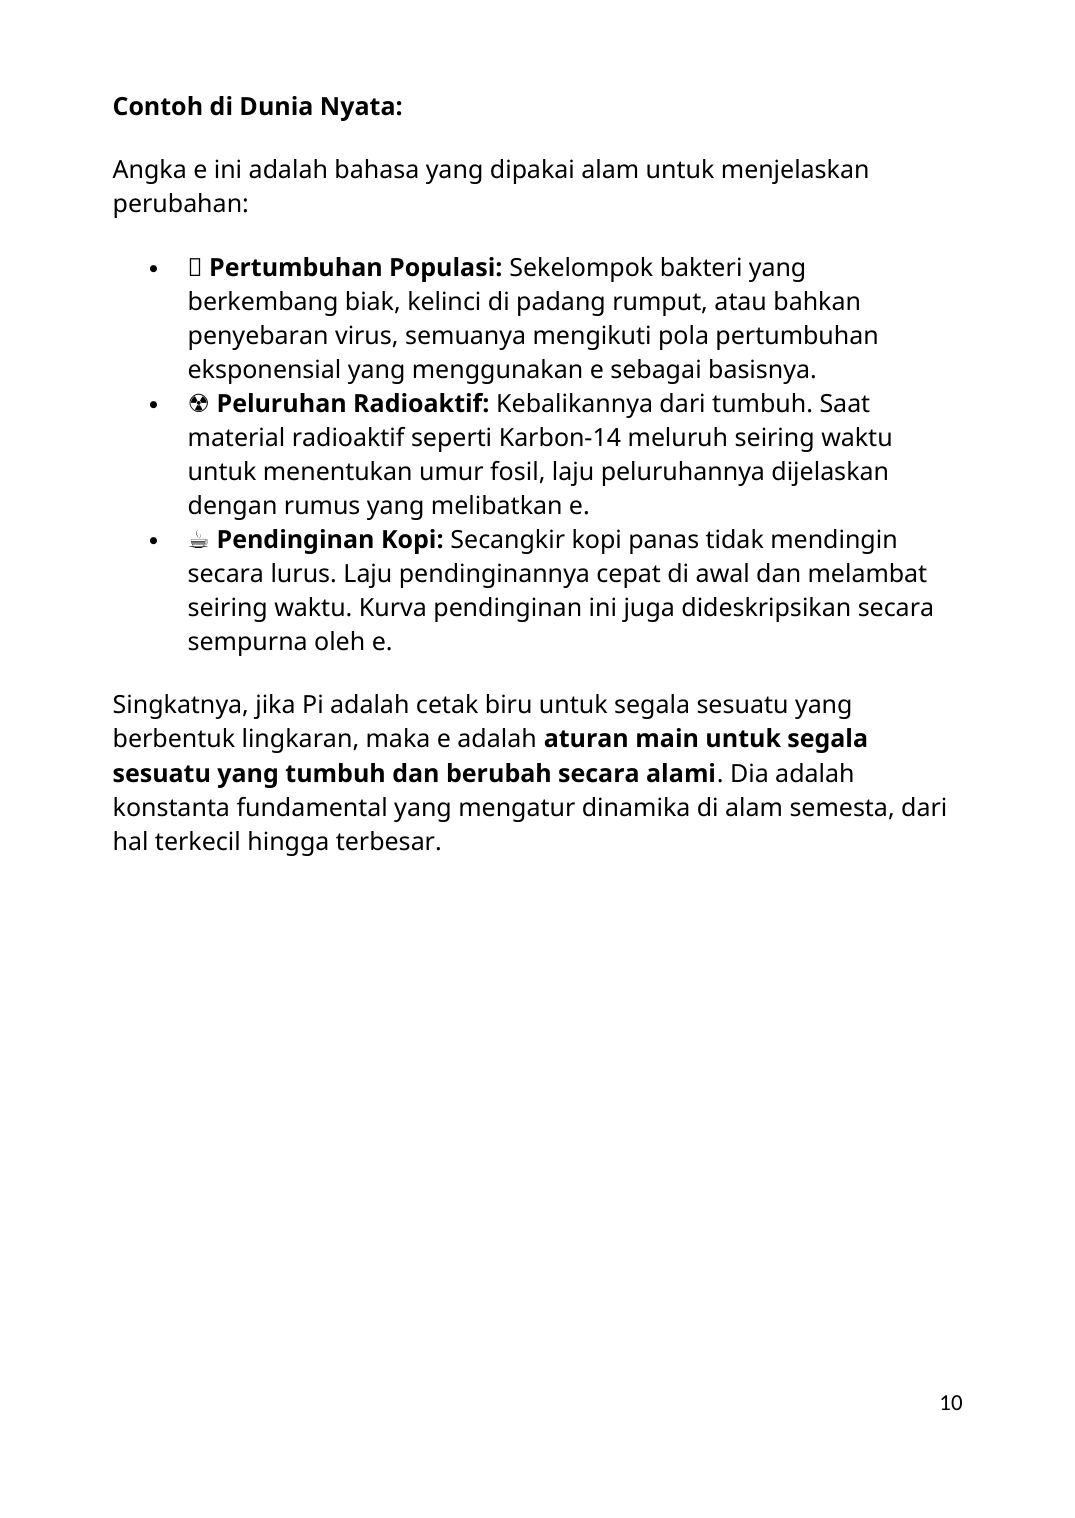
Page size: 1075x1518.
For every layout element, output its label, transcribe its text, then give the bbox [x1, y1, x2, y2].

list ☕ Pendinginan Kopi: Secangkir kopi panas tidak mendingin secara lurus. Laju pendinginannya cepat di awal dan melambat seiring waktu. Kurva pendinginan ini juga dideskripsikan secara sempurna oleh e. [150, 522, 962, 658]
list ☢️ Peluruhan Radioaktif: Kebalikannya dari tumbuh. Saat material radioaktif seperti Karbon-14 meluruh seiring waktu untuk menentukan umur fosil, laju peluruhannya dijelaskan dengan rumus yang melibatkan e. [150, 385, 962, 522]
text Angka e ini adalah bahasa yang dipakai alam untuk menjelaskan perubahan: [112, 152, 962, 220]
list 🦠 Pertumbuhan Populasi: Sekelompok bakteri yang berkembang biak, kelinci di padang rumput, atau bahkan penyebaran virus, semuanya mengikuti pola pertumbuhan eksponensial yang menggunakan e sebagai basisnya. [150, 249, 962, 385]
text Singkatnya, jika Pi adalah cetak biru untuk segala sesuatu yang berbentuk lingkaran, maka e adalah aturan main untuk segala sesuatu yang tumbuh dan berubah secara alami. Dia adalah konstanta fundamental yang mengatur dinamika di alam semesta, dari hal terkecil hingga terbesar. [112, 687, 962, 857]
text Contoh di Dunia Nyata: [112, 89, 962, 123]
